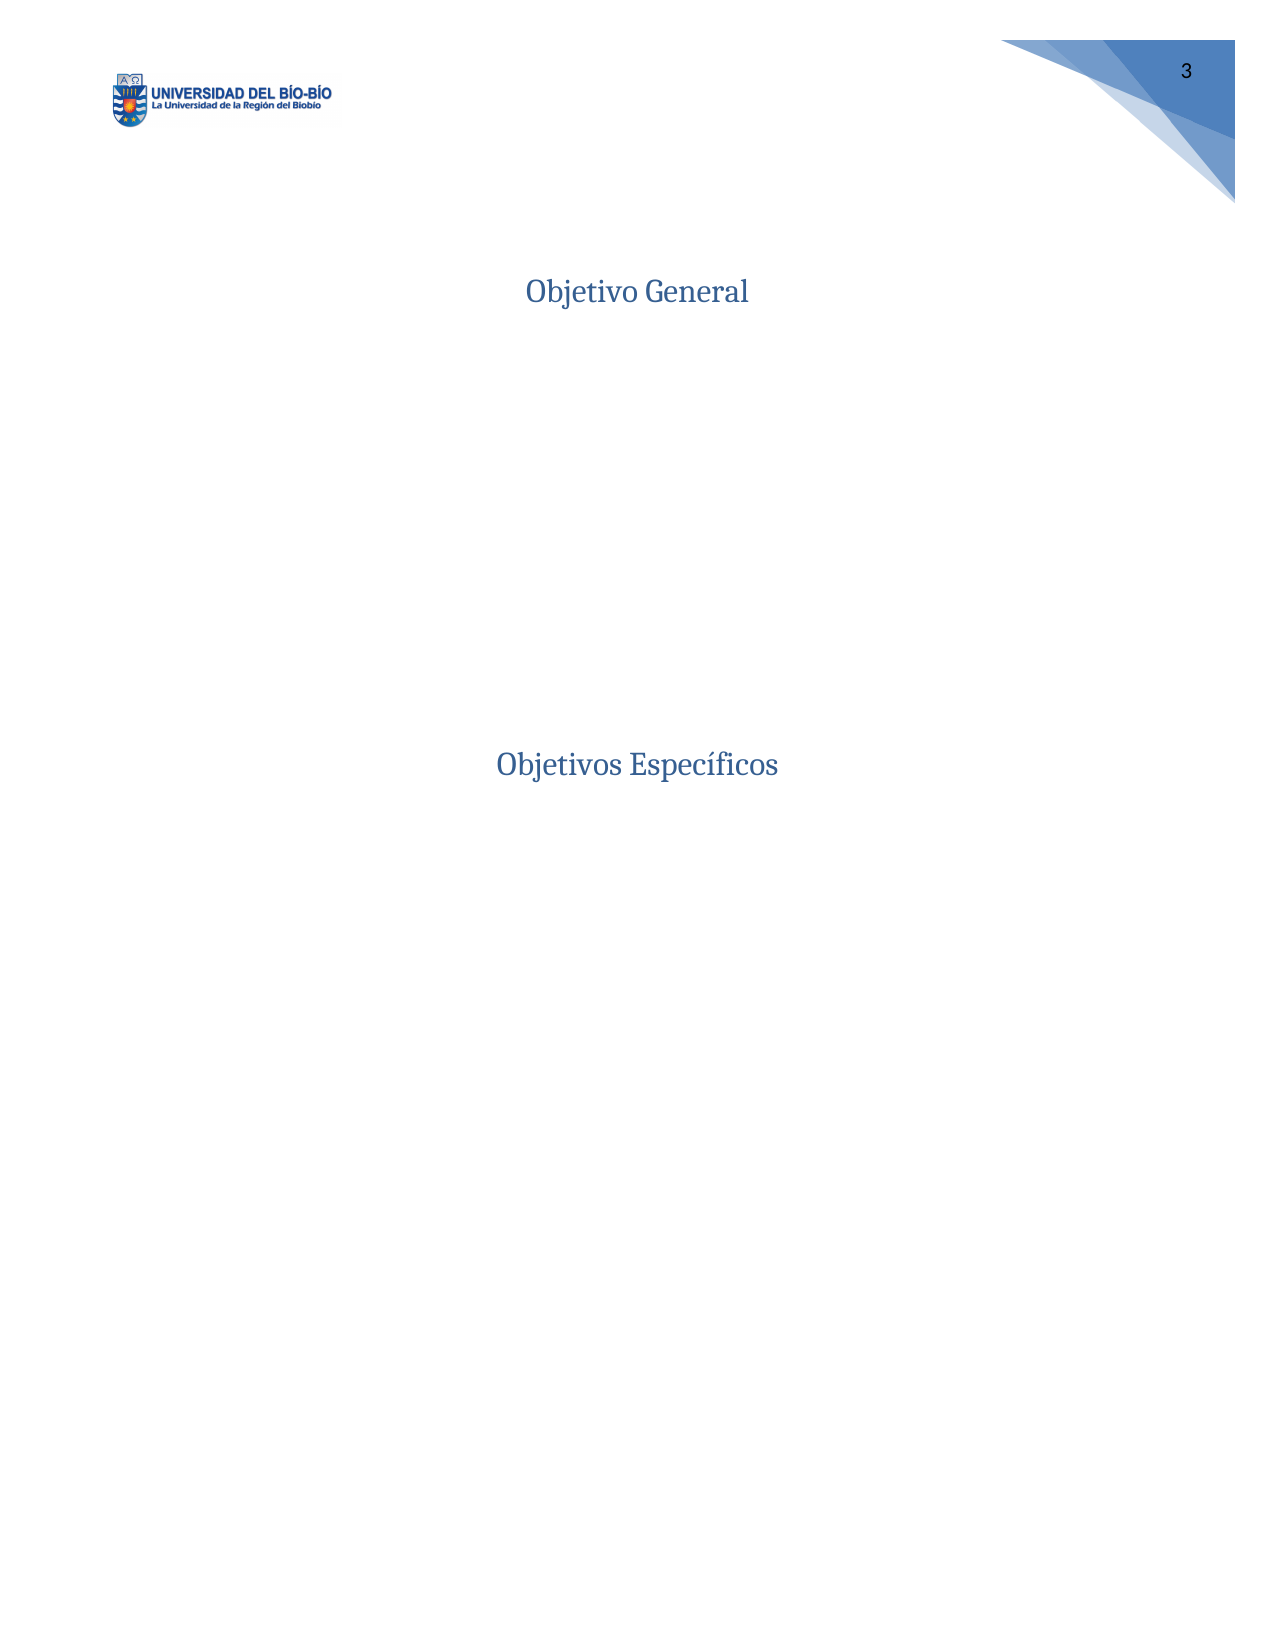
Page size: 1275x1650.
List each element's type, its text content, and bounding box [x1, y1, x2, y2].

subtitle Objetivos Específicos [112, 745, 1162, 783]
picture [112, 73, 343, 128]
subtitle Objetivo General [112, 273, 1162, 311]
picture [998, 40, 1235, 204]
